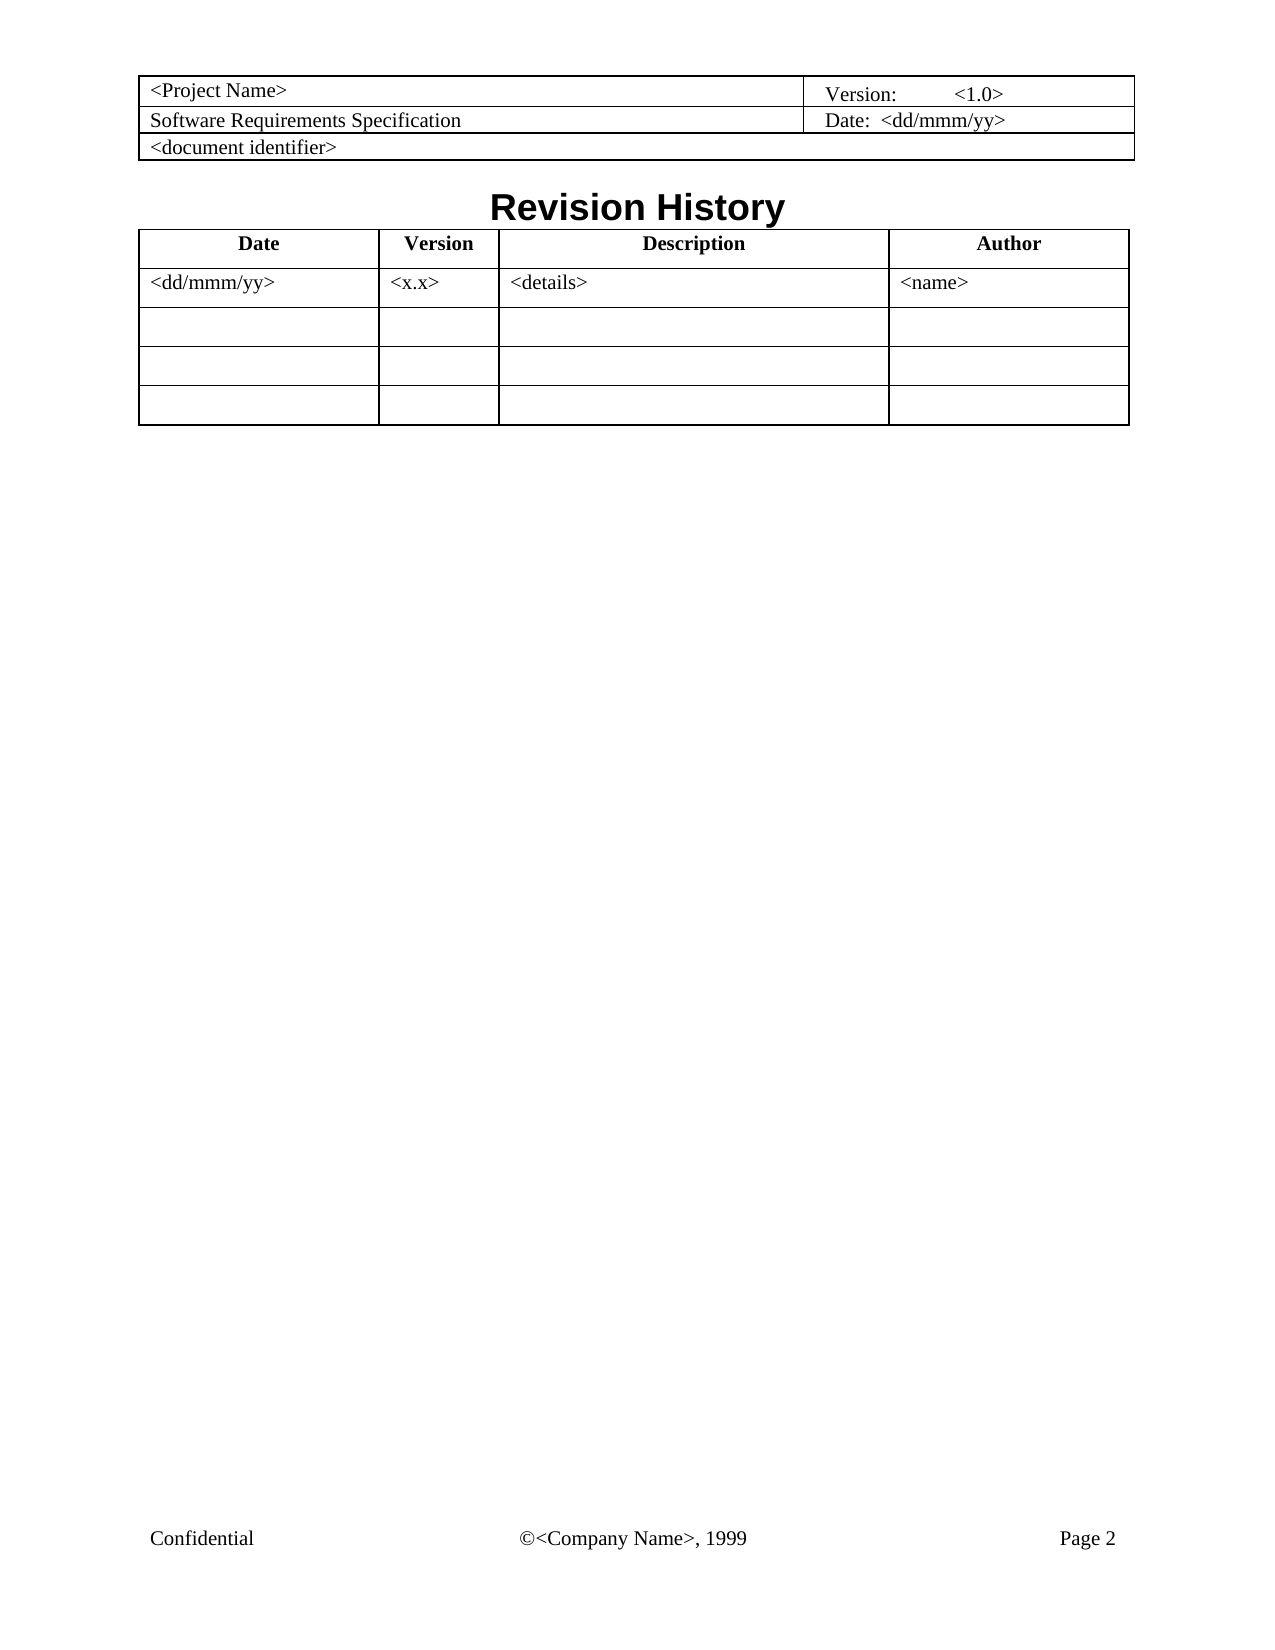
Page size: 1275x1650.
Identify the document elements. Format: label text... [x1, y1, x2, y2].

table_cell [500, 386, 888, 424]
table_cell [140, 347, 378, 385]
table_header Version [380, 230, 498, 268]
table_cell [380, 347, 498, 385]
table_cell [890, 386, 1128, 424]
table_header Date [140, 230, 378, 268]
table_header Author [890, 230, 1128, 268]
table_cell [890, 347, 1128, 385]
table_cell <details> [500, 269, 888, 307]
table_cell [890, 308, 1128, 346]
table_cell <name> [890, 269, 1128, 307]
table_cell [500, 347, 888, 385]
table_cell [140, 386, 378, 424]
table_header Description [500, 230, 888, 268]
table_cell [380, 308, 498, 346]
table_cell [500, 308, 888, 346]
title Revision History [150, 185, 1125, 228]
table_cell <x.x> [380, 269, 498, 307]
table_cell [380, 386, 498, 424]
table_cell <dd/mmm/yy> [140, 269, 378, 307]
table_cell [140, 308, 378, 346]
